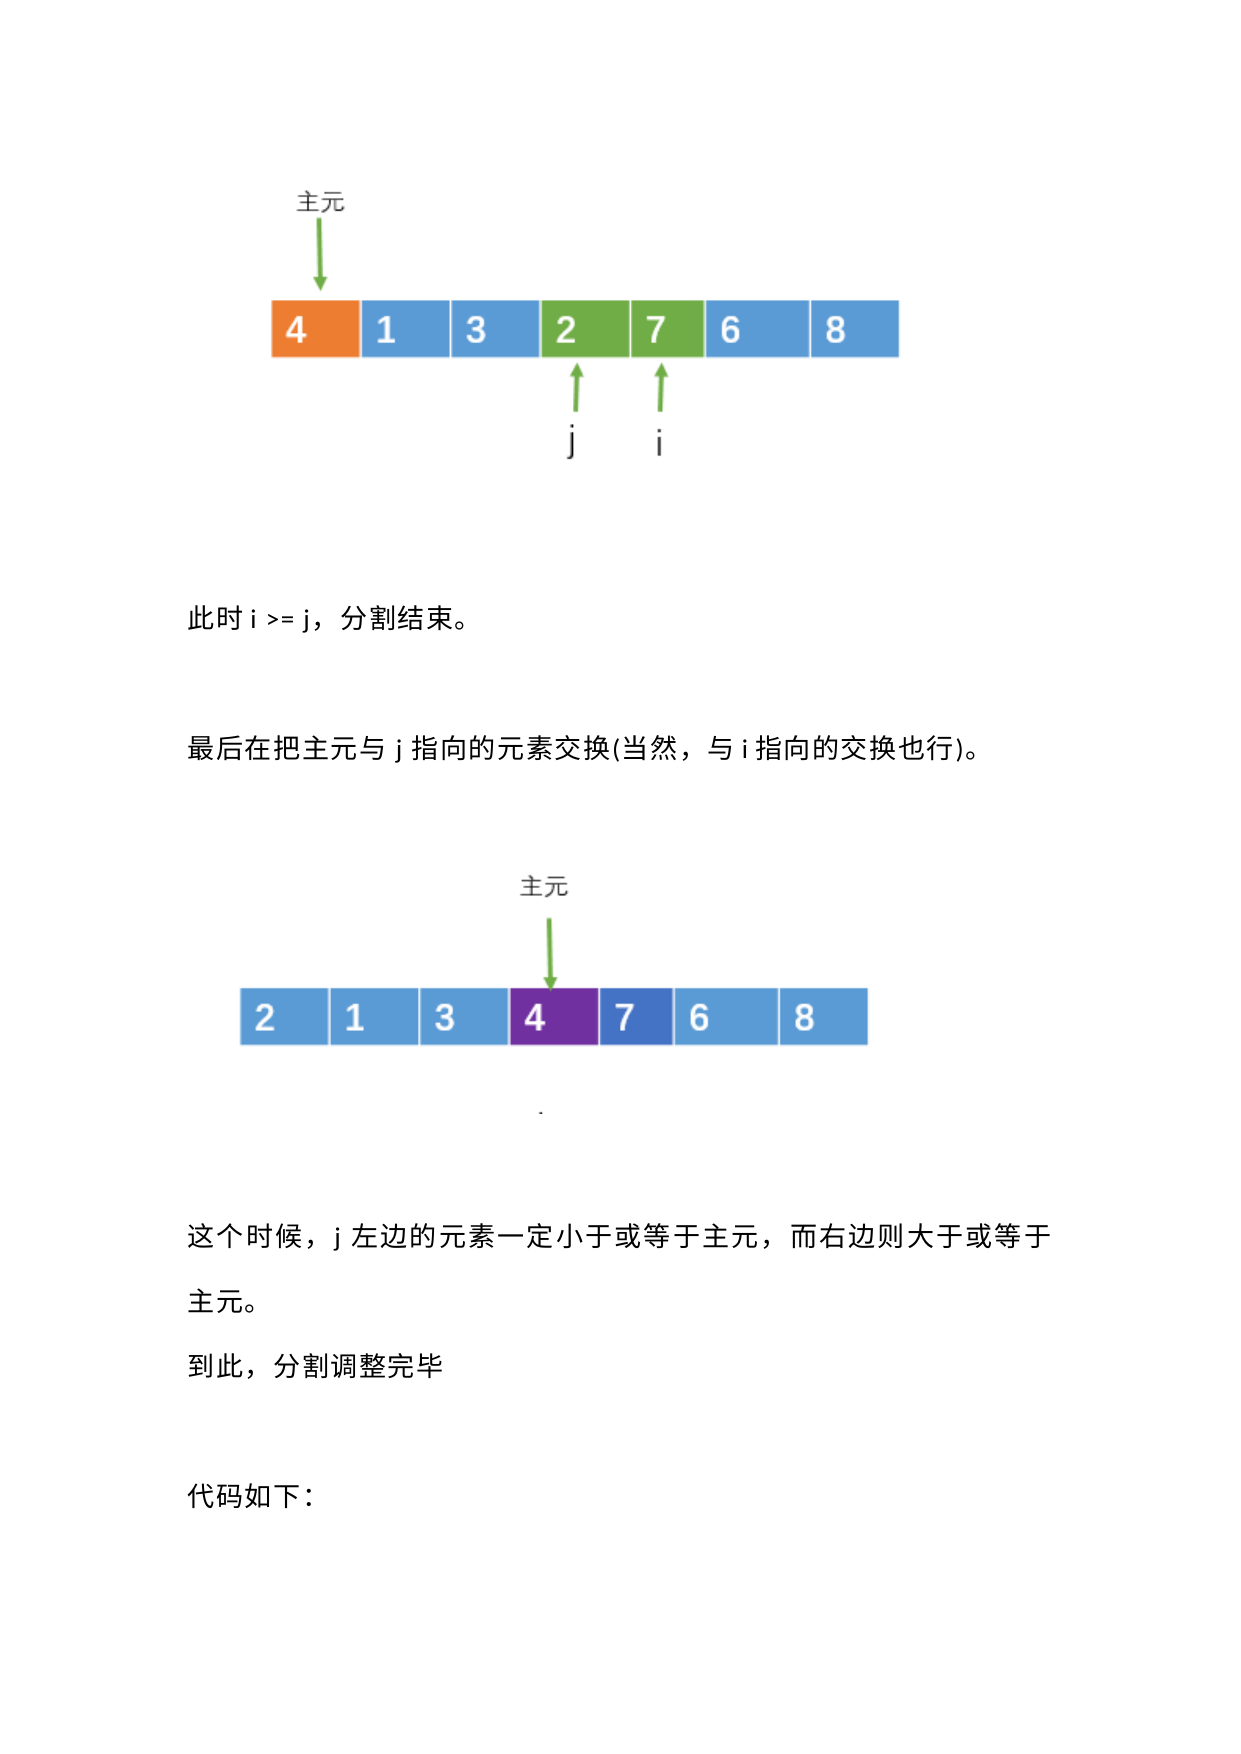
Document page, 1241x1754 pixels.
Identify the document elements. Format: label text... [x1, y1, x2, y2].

text 最后在把主元与 j 指向的元素交换(当然，与i指向的交换也行)。 [187, 714, 1053, 779]
text 到此，分割调整完毕 [187, 1332, 1053, 1397]
picture [187, 162, 1018, 489]
text 此时i >= j，分割结束。 [187, 584, 1053, 649]
text 这个时候，j 左边的元素一定小于或等于主元，而右边则大于或等于主元。 [187, 1202, 1053, 1332]
picture [187, 844, 954, 1114]
text 代码如下： [187, 1462, 1053, 1527]
